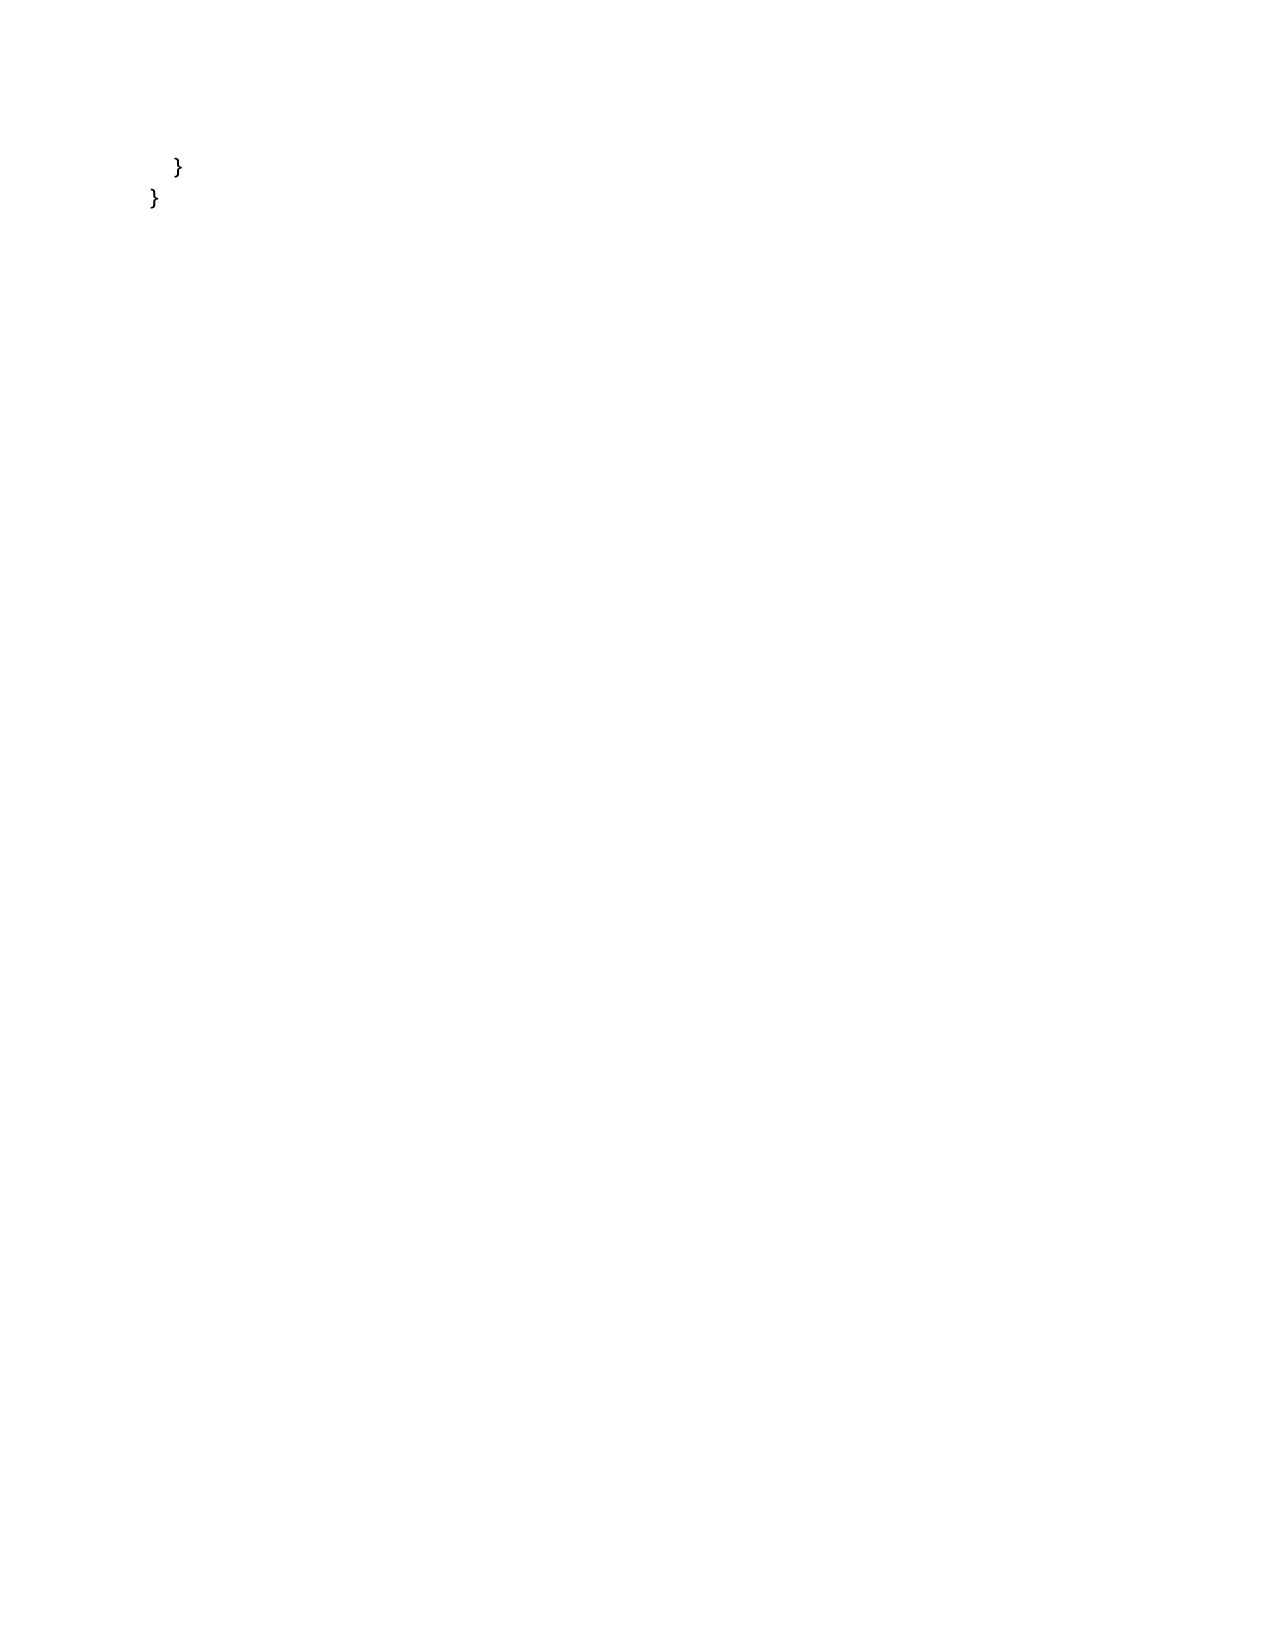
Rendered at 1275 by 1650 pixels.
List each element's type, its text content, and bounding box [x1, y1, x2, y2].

text } [150, 181, 1125, 212]
text } [150, 150, 1125, 181]
